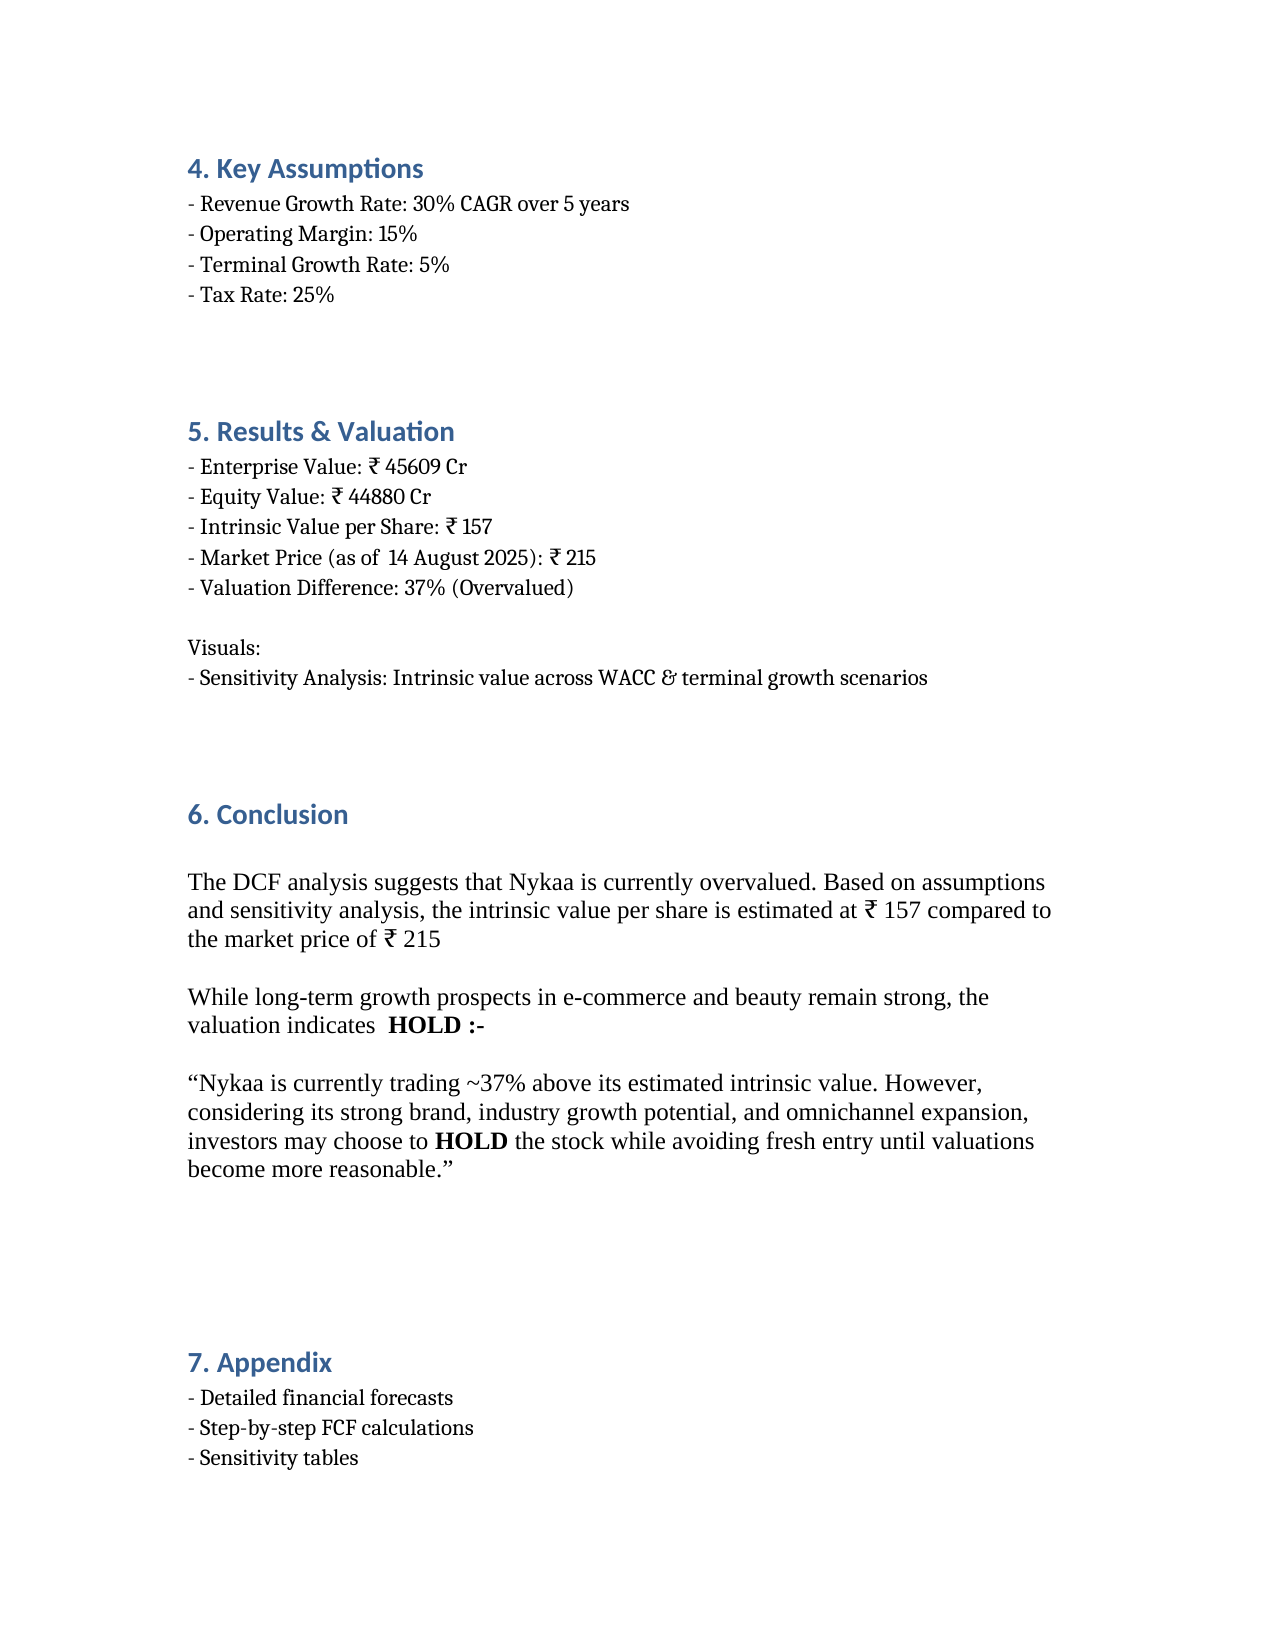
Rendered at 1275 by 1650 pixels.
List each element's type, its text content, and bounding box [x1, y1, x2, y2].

text - Detailed financial forecasts - Step-by-step FCF calculations - Sensitivity tables [187, 1384, 1087, 1471]
subtitle 4. Key Assumptions [187, 150, 1087, 186]
text The DCF analysis suggests that Nykaa is currently overvalued. Based on assumptions and sensitivity analysis, the intrinsic value per share is estimated at ₹ 157 compared to the market price of ₹ 215 While long-term growth prospects in e-commerce and beauty remain strong, the valuation indicates HOLD :- [187, 867, 1087, 1039]
text - Revenue Growth Rate: 30% CAGR over 5 years - Operating Margin: 15% - Terminal Growth Rate: 5% - Tax Rate: 25% [187, 191, 1087, 308]
subtitle 5. Results & Valuation [187, 413, 1087, 448]
text “Nykaa is currently trading ~37% above its estimated intrinsic value. However, considering its strong brand, industry growth potential, and omnichannel expansion, investors may choose to HOLD the stock while avoiding fresh entry until valuations become more reasonable.” [187, 1068, 1087, 1183]
subtitle 7. Appendix [187, 1344, 1087, 1379]
text - Enterprise Value: ₹ 45609 Cr - Equity Value: ₹ 44880 Cr - Intrinsic Value per Share: ₹ 157 - Market Price (as of 14 August 2025): ₹ 215 - Valuation Difference: 37% (Overvalued) Visuals: - Sensitivity Analysis: Intrinsic value across WACC & terminal growth scenarios [187, 454, 1087, 692]
subtitle 6. Conclusion [187, 796, 1087, 832]
